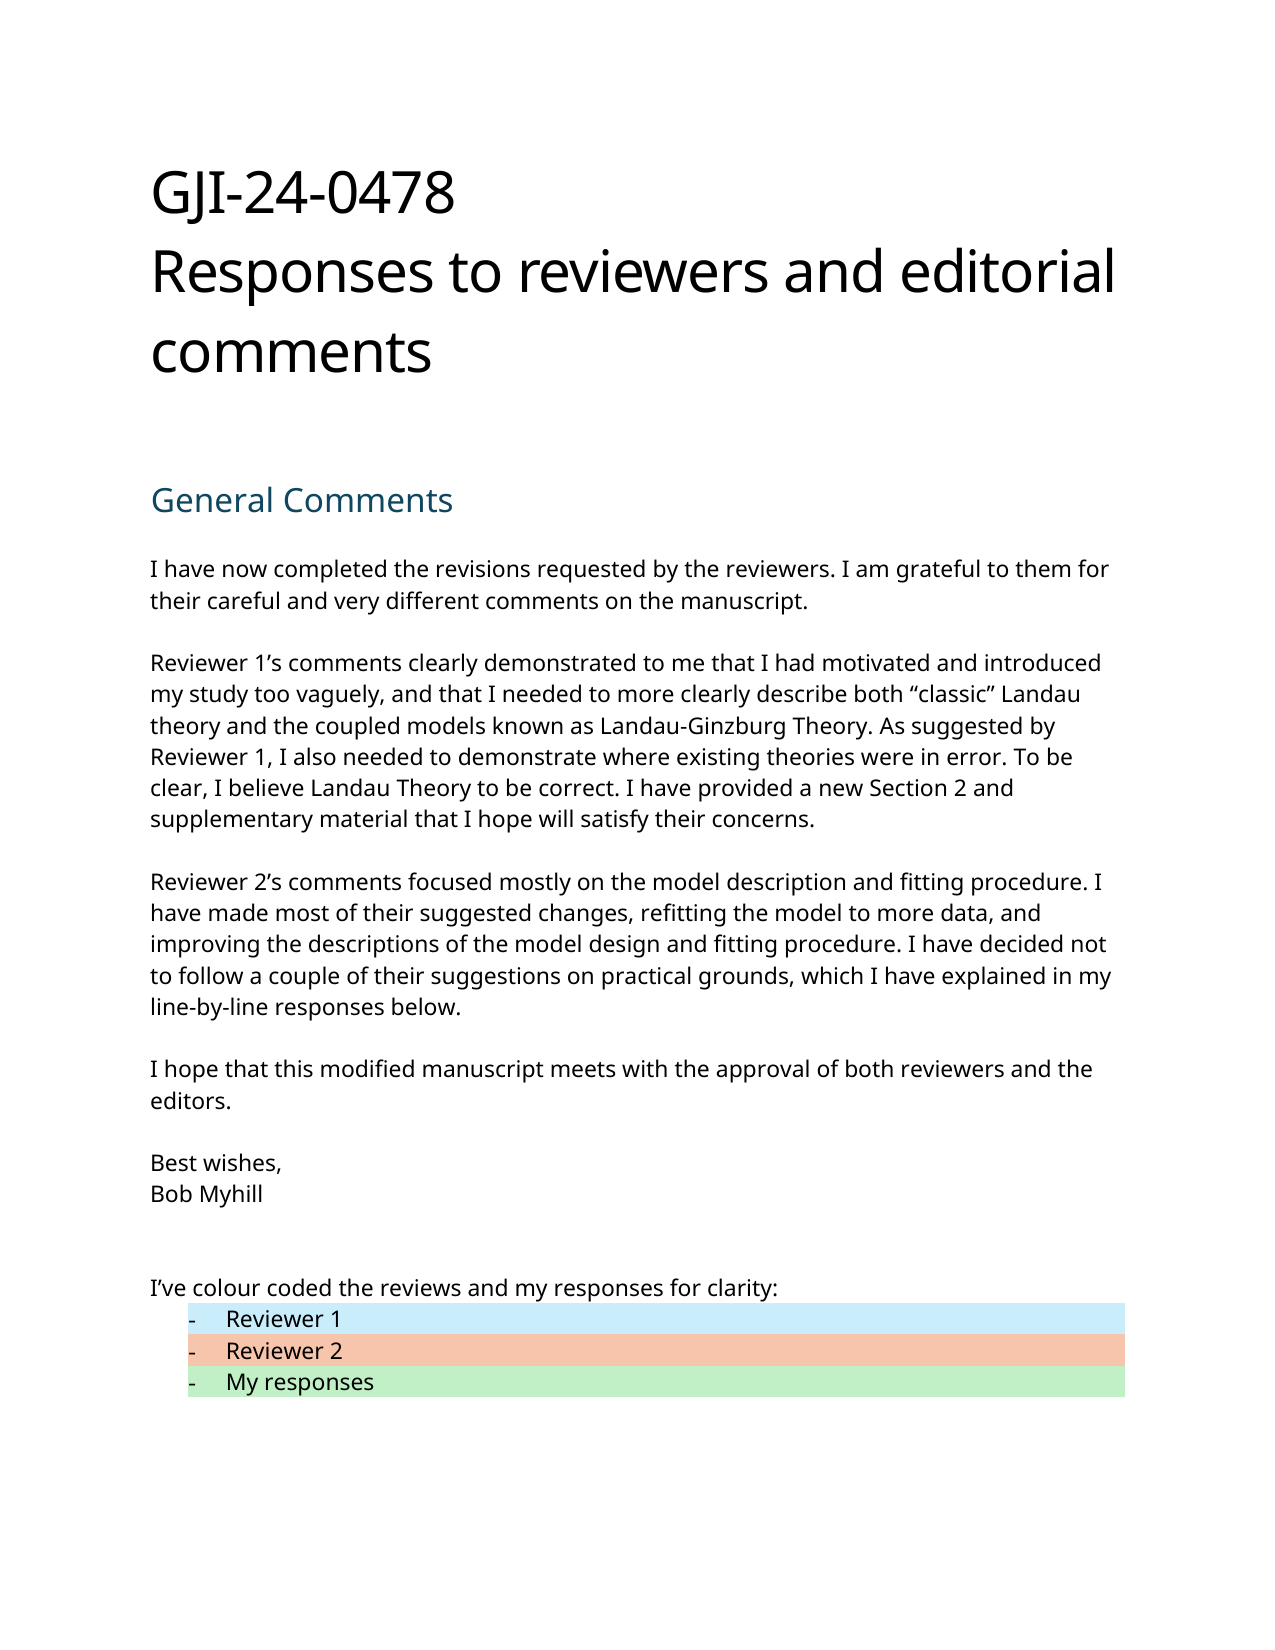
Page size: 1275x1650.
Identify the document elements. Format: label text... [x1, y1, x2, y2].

title Responses to reviewers and editorial comments [151, 230, 1125, 389]
list My responses [188, 1366, 1125, 1397]
list Reviewer 1 [188, 1303, 1125, 1334]
text Bob Myhill [150, 1178, 1125, 1209]
text I hope that this modified manuscript meets with the approval of both reviewers and the editors. [150, 1053, 1125, 1116]
text I’ve colour coded the reviews and my responses for clarity: [150, 1272, 1125, 1303]
text Reviewer 1’s comments clearly demonstrated to me that I had motivated and introduced my study too vaguely, and that I needed to more clearly describe both “classic” Landau theory and the coupled models known as Landau-Ginzburg Theory. As suggested by Reviewer 1, I also needed to demonstrate where existing theories were in error. To be clear, I believe Landau Theory to be correct. I have provided a new Section 2 and supplementary material that I hope will satisfy their concerns. [150, 647, 1125, 834]
text Best wishes, [150, 1147, 1125, 1178]
text Reviewer 2’s comments focused mostly on the model description and fitting procedure. I have made most of their suggested changes, refitting the model to more data, and improving the descriptions of the model design and fitting procedure. I have decided not to follow a couple of their suggestions on practical grounds, which I have explained in my line-by-line responses below. [150, 866, 1125, 1022]
title GJI-24-0478 [151, 151, 1125, 230]
text I have now completed the revisions requested by the reviewers. I am grateful to them for their careful and very different comments on the manuscript. [150, 553, 1125, 616]
list Reviewer 2 [188, 1334, 1125, 1366]
subtitle General Comments [151, 477, 1125, 522]
